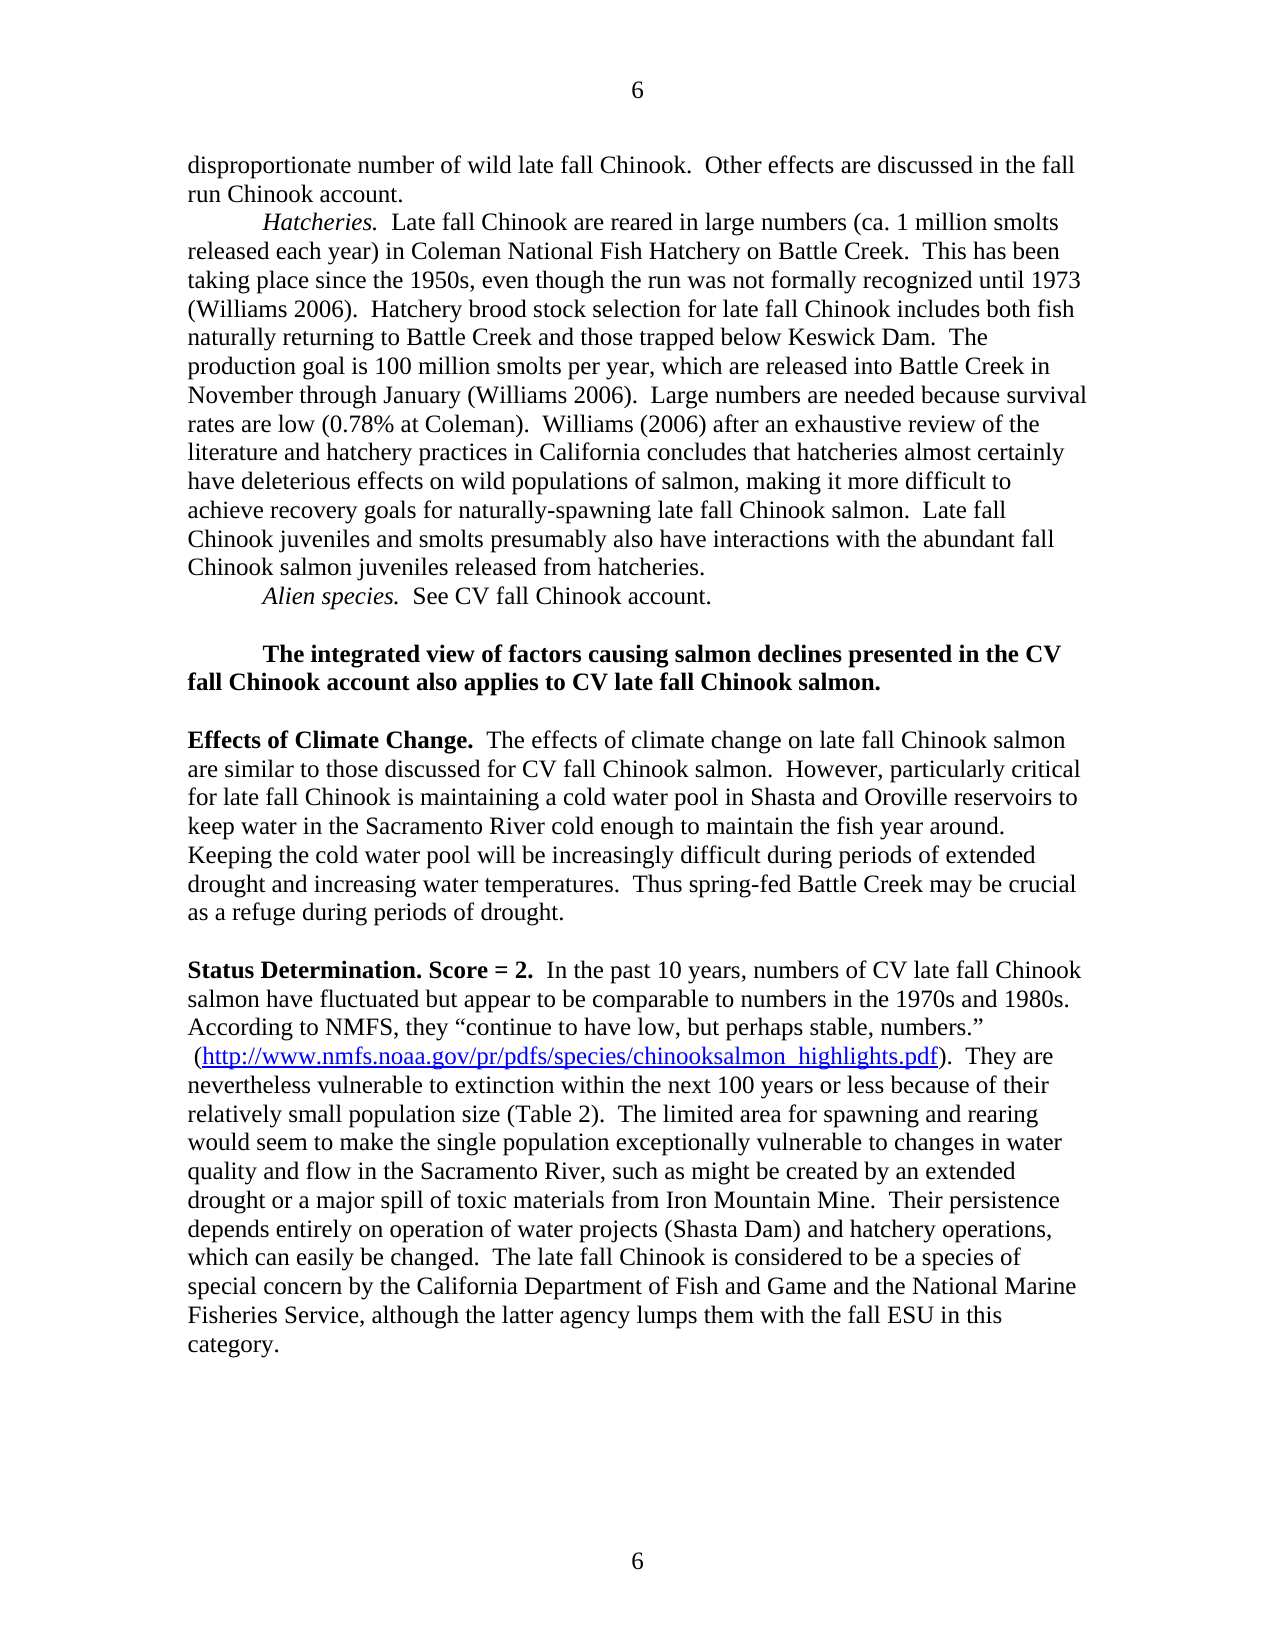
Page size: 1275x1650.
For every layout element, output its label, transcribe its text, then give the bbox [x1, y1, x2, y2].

text Alien species. See CV fall Chinook account. [187, 581, 1087, 610]
text Hatcheries. Late fall Chinook are reared in large numbers (ca. 1 million smolts released each year) in Coleman National Fish Hatchery on Battle Creek. This has been taking place since the 1950s, even though the run was not formally recognized until 1973 (Williams 2006). Hatchery brood stock selection for late fall Chinook includes both fish naturally returning to Battle Creek and those trapped below Keswick Dam. The production goal is 100 million smolts per year, which are released into Battle Creek in November through January (Williams 2006). Large numbers are needed because survival rates are low (0.78% at Coleman). Williams (2006) after an exhaustive review of the literature and hatchery practices in California concludes that hatcheries almost certainly have deleterious effects on wild populations of salmon, making it more difficult to achieve recovery goals for naturally-spawning late fall Chinook salmon. Late fall Chinook juveniles and smolts presumably also have interactions with the abundant fall Chinook salmon juveniles released from hatcheries. [187, 207, 1087, 581]
text Effects of Climate Change. The effects of climate change on late fall Chinook salmon are similar to those discussed for CV fall Chinook salmon. However, particularly critical for late fall Chinook is maintaining a cold water pool in Shasta and Oroville reservoirs to keep water in the Sacramento River cold enough to maintain the fish year around. Keeping the cold water pool will be increasingly difficult during periods of extended drought and increasing water temperatures. Thus spring-fed Battle Creek may be crucial as a refuge during periods of drought. [187, 725, 1087, 926]
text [187, 150, 1087, 207]
text The integrated view of factors causing salmon declines presented in the CV fall Chinook account also applies to CV late fall Chinook salmon. [187, 639, 1087, 696]
text (http://www.nmfs.noaa.gov/pr/pdfs/species/chinooksalmon_highlights.pdf). They are nevertheless vulnerable to extinction within the next 100 years or less because of their relatively small population size (Table 2). The limited area for spawning and rearing would seem to make the single population exceptionally vulnerable to changes in water quality and flow in the Sacramento River, such as might be created by an extended drought or a major spill of toxic materials from Iron Mountain Mine. Their persistence depends entirely on operation of water projects (Shasta Dam) and hatchery operations, which can easily be changed. The late fall Chinook is considered to be a species of special concern by the California Department of Fish and Game and the National Marine Fisheries Service, although the latter agency lumps them with the fall ESU in this category. [187, 1041, 1087, 1357]
text Status Determination. Score = 2. In the past 10 years, numbers of CV late fall Chinook salmon have fluctuated but appear to be comparable to numbers in the 1970s and 1980s. According to NMFS, they “continue to have low, but perhaps stable, numbers.” [187, 955, 1087, 1041]
